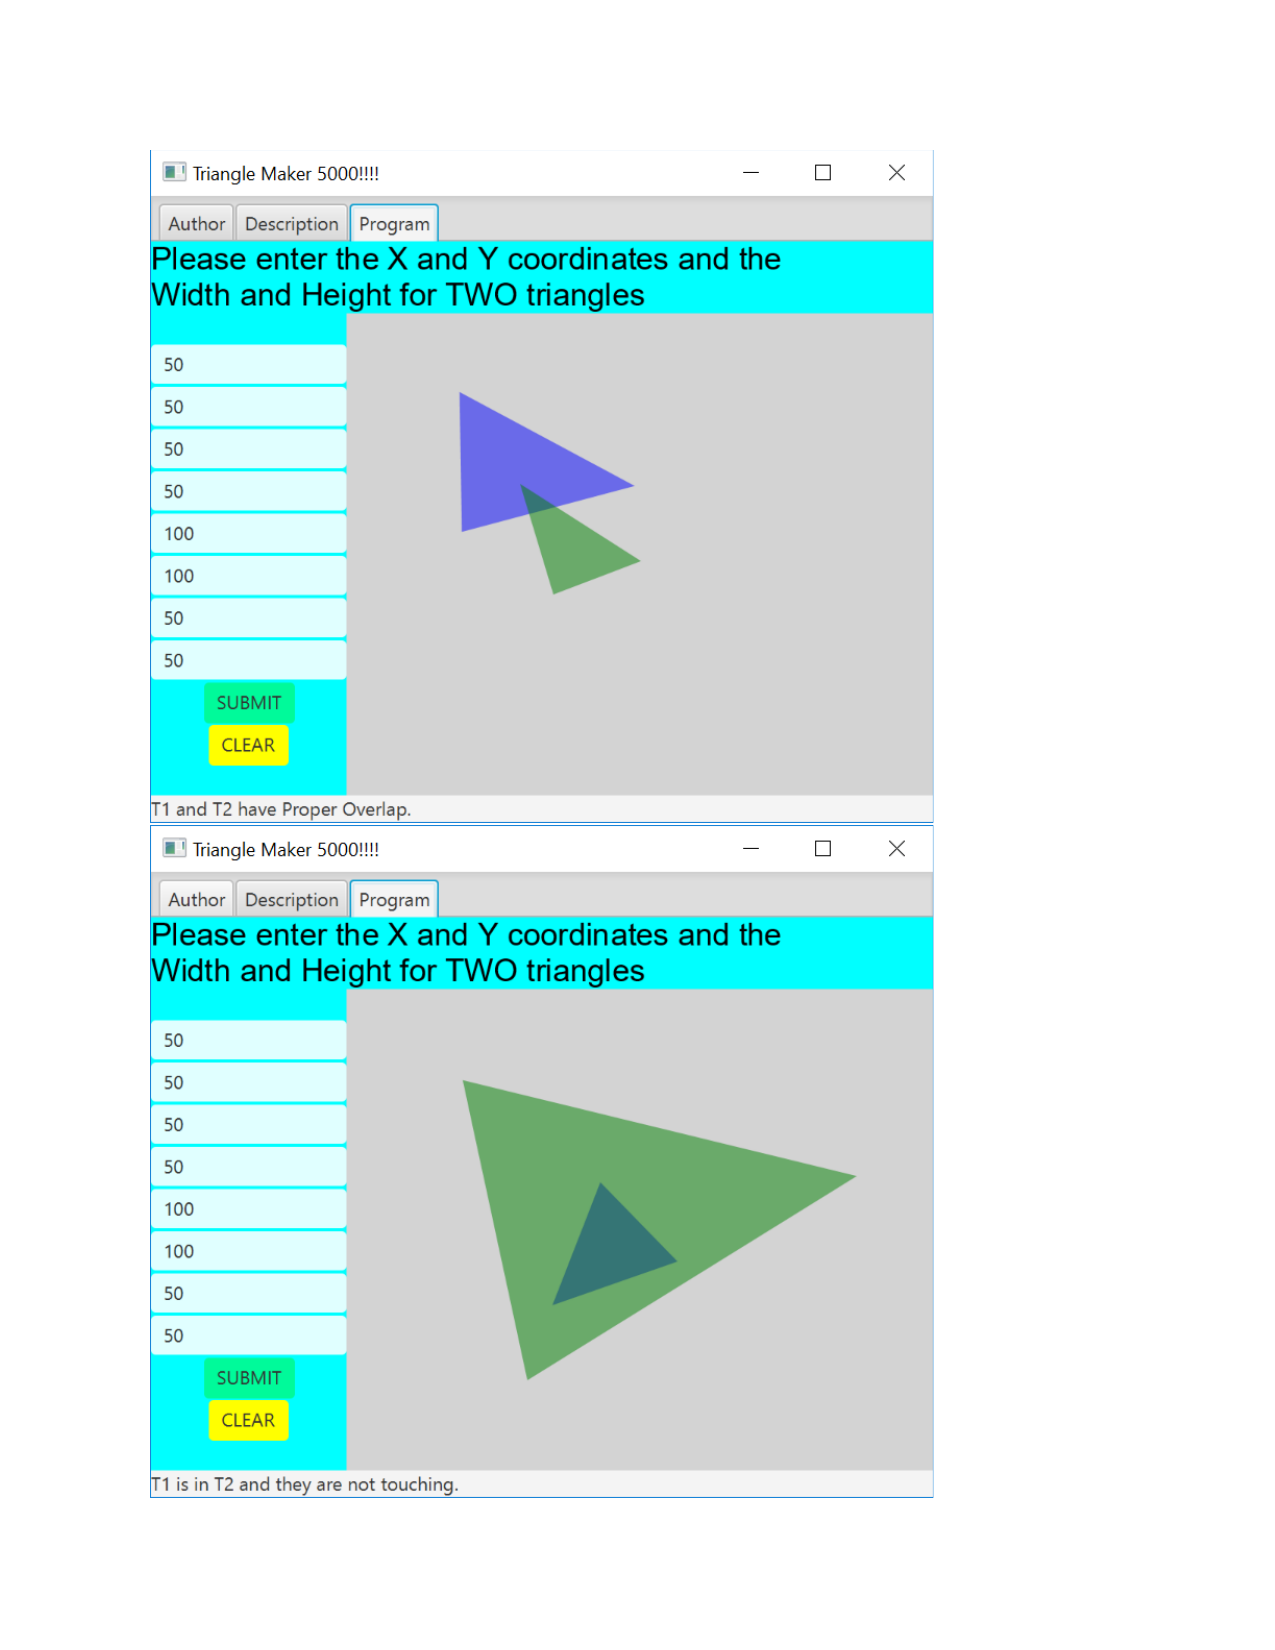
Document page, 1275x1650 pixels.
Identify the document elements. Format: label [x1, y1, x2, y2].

picture [150, 825, 934, 1498]
picture [150, 150, 934, 823]
